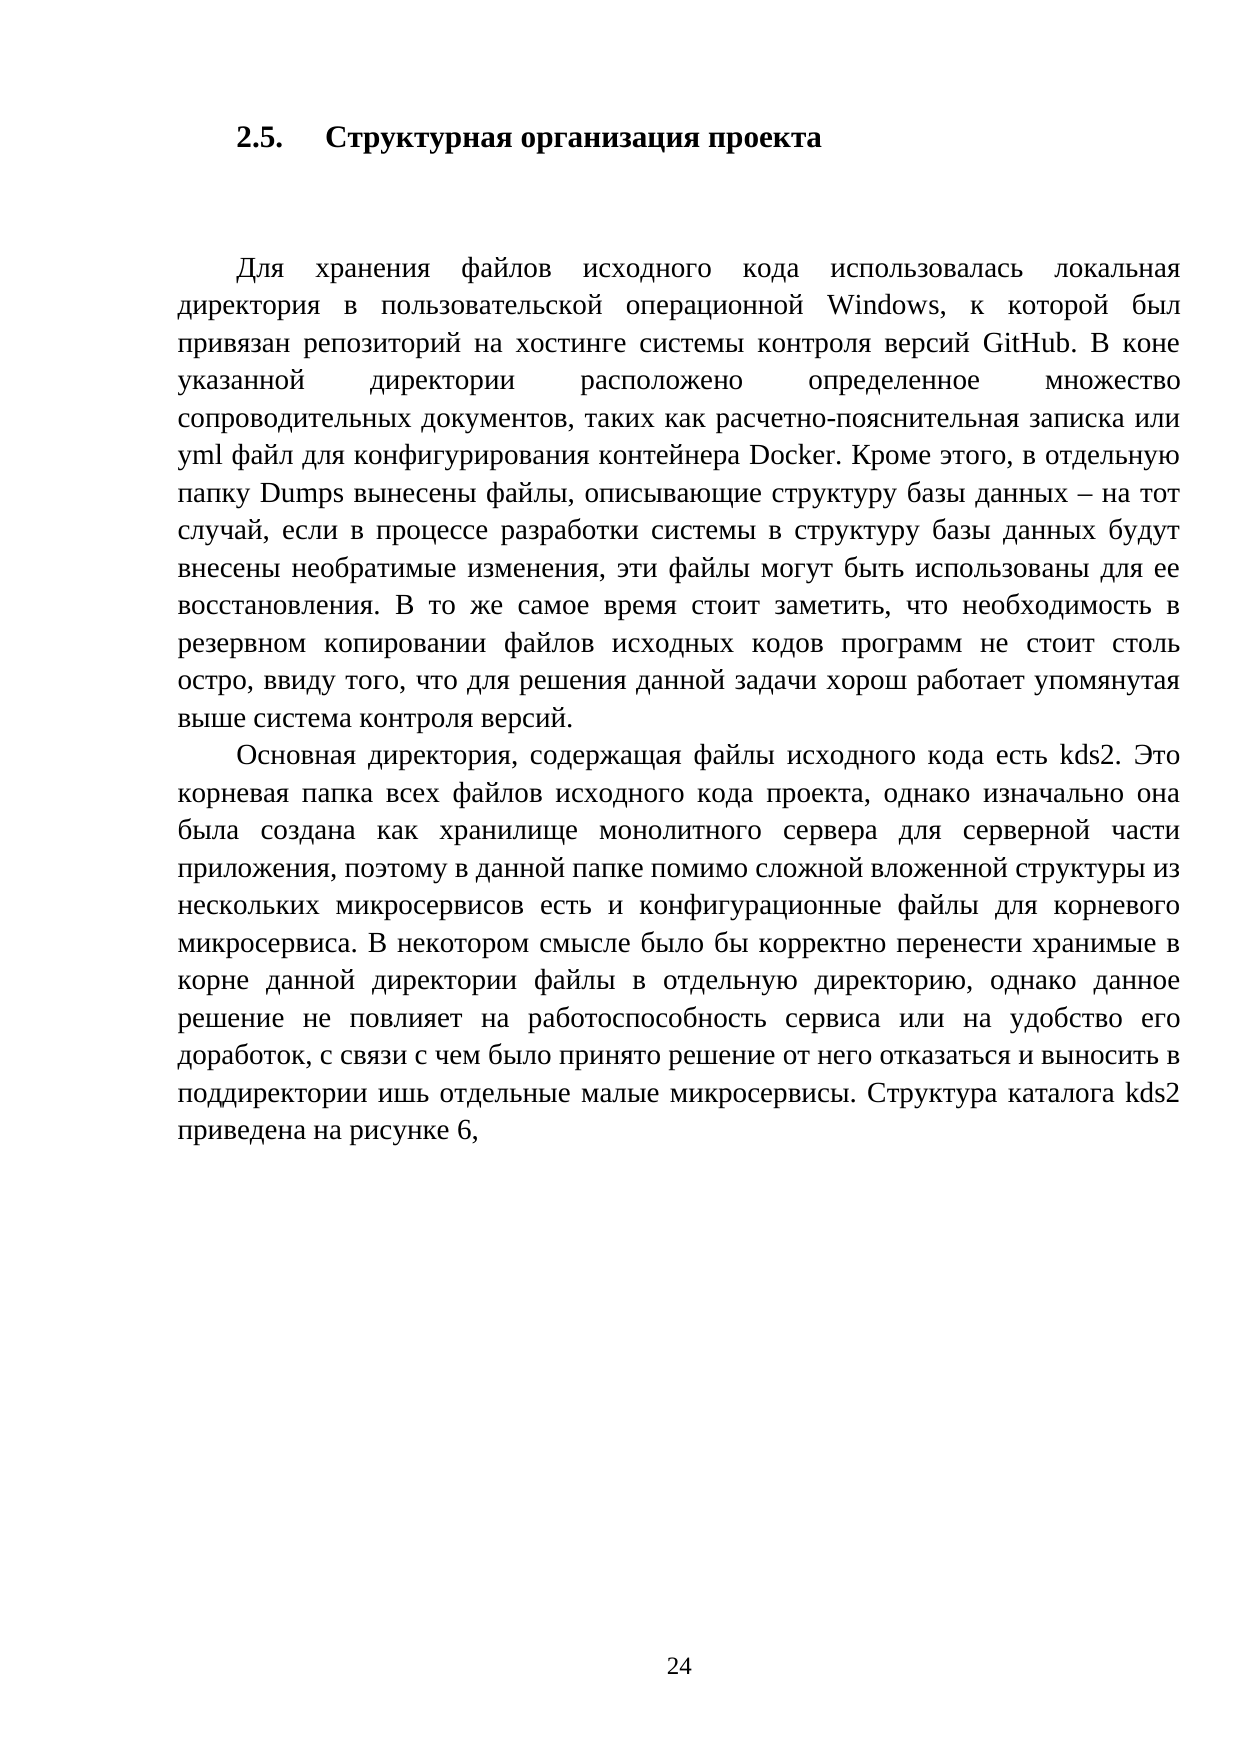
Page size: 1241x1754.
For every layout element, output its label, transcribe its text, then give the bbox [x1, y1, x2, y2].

text Основная директория, содержащая файлы исходного кода есть kds2. Это корневая папка всех файлов исходного кода проекта, однако изначально она была создана как хранилище монолитного сервера для серверной части приложения, поэтому в данной папке помимо сложной вложенной структуры из нескольких микросервисов есть и конфигурационные файлы для корневого микросервиса. В некотором смысле было бы корректно перенести хранимые в корне данной директории файлы в отдельную директорию, однако данное решение не повлияет на работоспособность сервиса или на удобство его доработок, с связи с чем было принято решение от него отказаться и выносить в поддиректории ишь отдельные малые микросервисы. Структура каталога kds2 приведена на рисунке 6, [177, 734, 1181, 1147]
text Для хранения файлов исходного кода использовалась локальная директория в пользовательской операционной Windows, к которой был привязан репозиторий на хостинге системы контроля версий GitHub. В коне указанной директории расположено определенное множество сопроводительных документов, таких как расчетно-пояснительная записка или yml файл для конфигурирования контейнера Docker. Кроме этого, в отдельную папку Dumps вынесены файлы, описывающие структуру базы данных – на тот случай, если в процессе разработки системы в структуру базы данных будут внесены необратимые изменения, эти файлы могут быть использованы для ее восстановления. В то же самое время стоит заметить, что необходимость в резервном копировании файлов исходных кодов программ не стоит столь остро, ввиду того, что для решения данной задачи хорош работает упомянутая выше система контроля версий. [177, 247, 1181, 734]
subtitle Структурная организация проекта [236, 118, 1181, 154]
